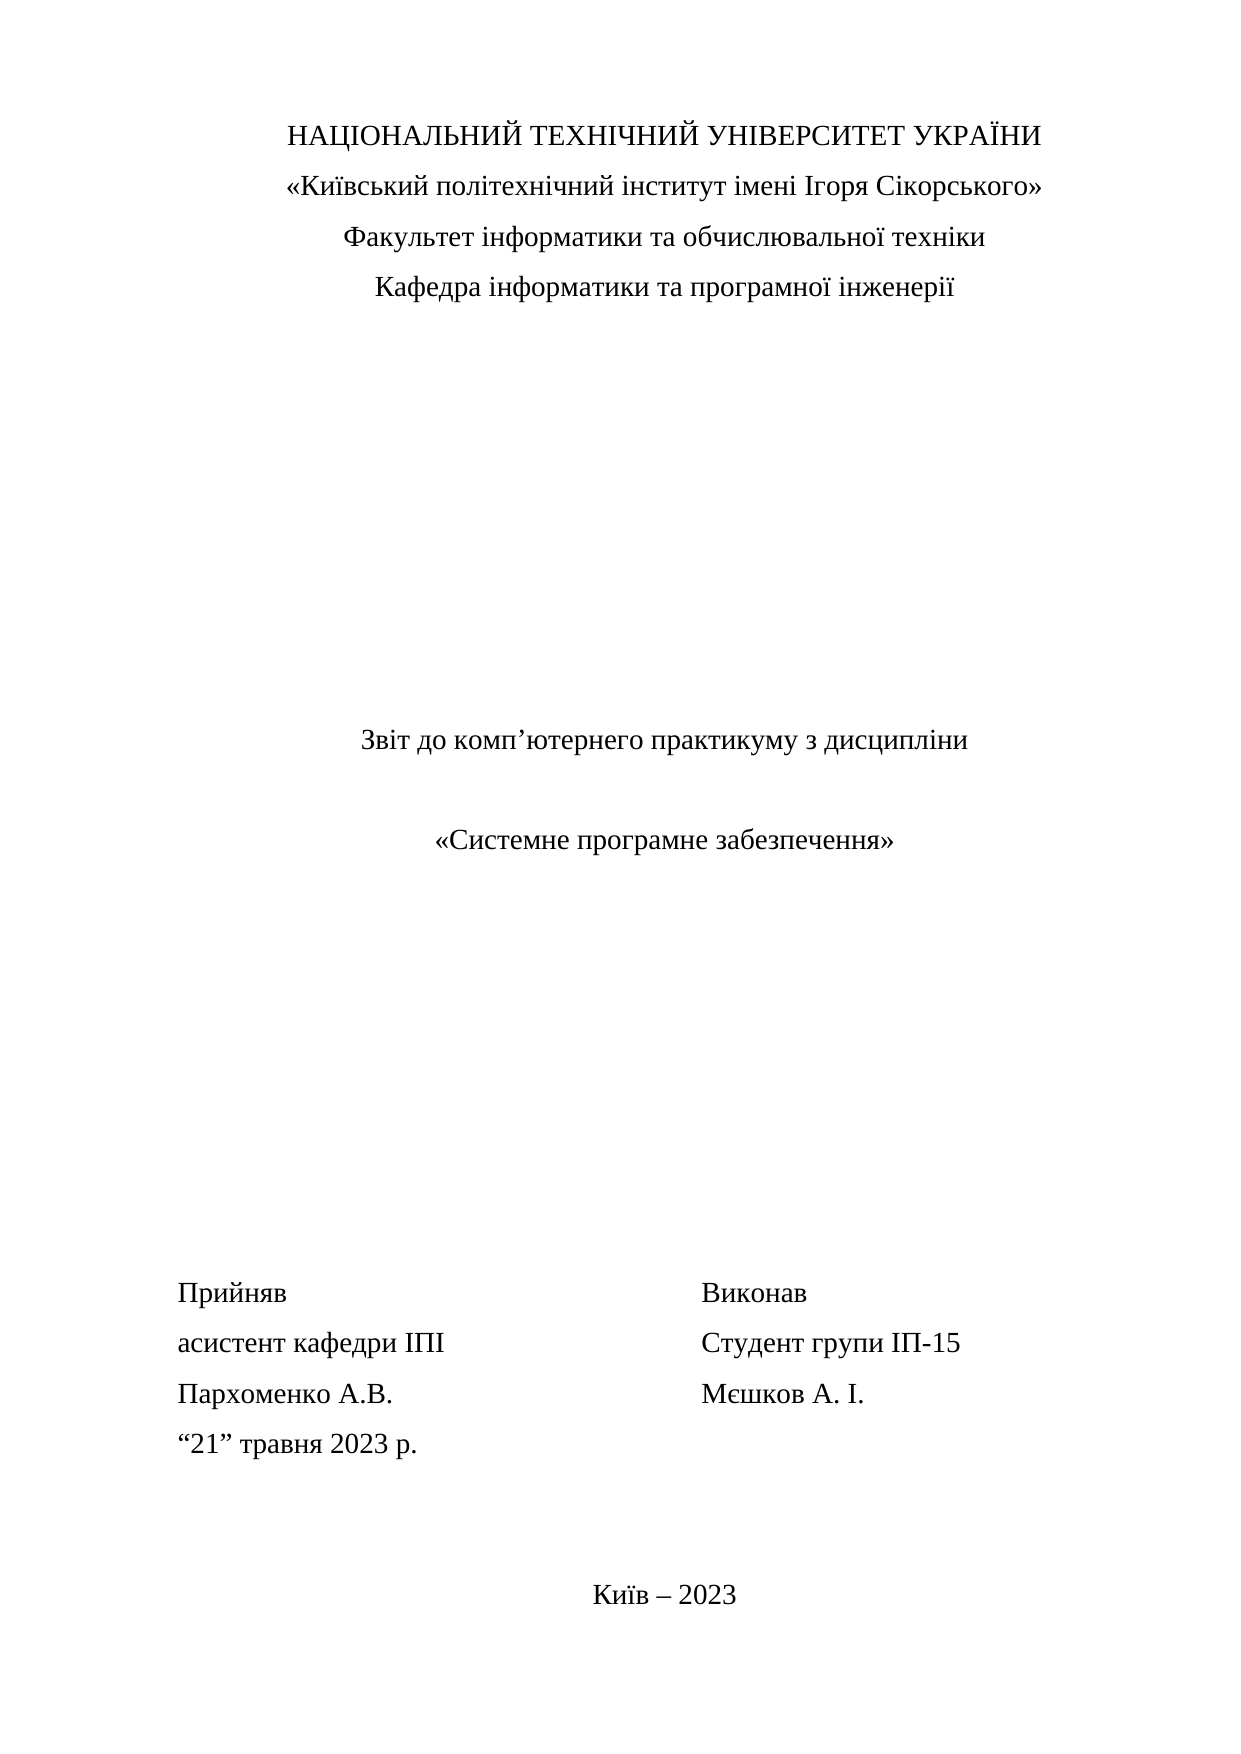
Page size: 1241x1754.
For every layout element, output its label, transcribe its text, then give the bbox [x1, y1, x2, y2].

text Звіт до комп’ютернего практикуму з дисципліни [177, 722, 1152, 755]
text Виконав [701, 1275, 1152, 1309]
text Прийняв [177, 1275, 627, 1309]
text Мєшков А. І. [701, 1376, 1152, 1409]
text Пархоменко А.В. [177, 1376, 627, 1409]
text «Київський політехнічний інститут імені Ігоря Сікорського» [177, 168, 1152, 202]
text “21” травня 2023 р. [177, 1426, 627, 1460]
text Київ – 2023 [177, 1577, 1152, 1611]
text Кафедра інформатики та програмної інженерії [177, 269, 1152, 303]
text «Системне програмне забезпечення» [177, 822, 1152, 856]
text Факультет інформатики та обчислювальної техніки [177, 219, 1152, 252]
text асистент кафедри ІПІ [177, 1326, 627, 1359]
text Студент групи ІП-15 [701, 1326, 1152, 1359]
text НАЦІОНАЛЬНИЙ ТЕХНІЧНИЙ УНІВЕРСИТЕТ УКРАЇНИ [177, 118, 1152, 152]
